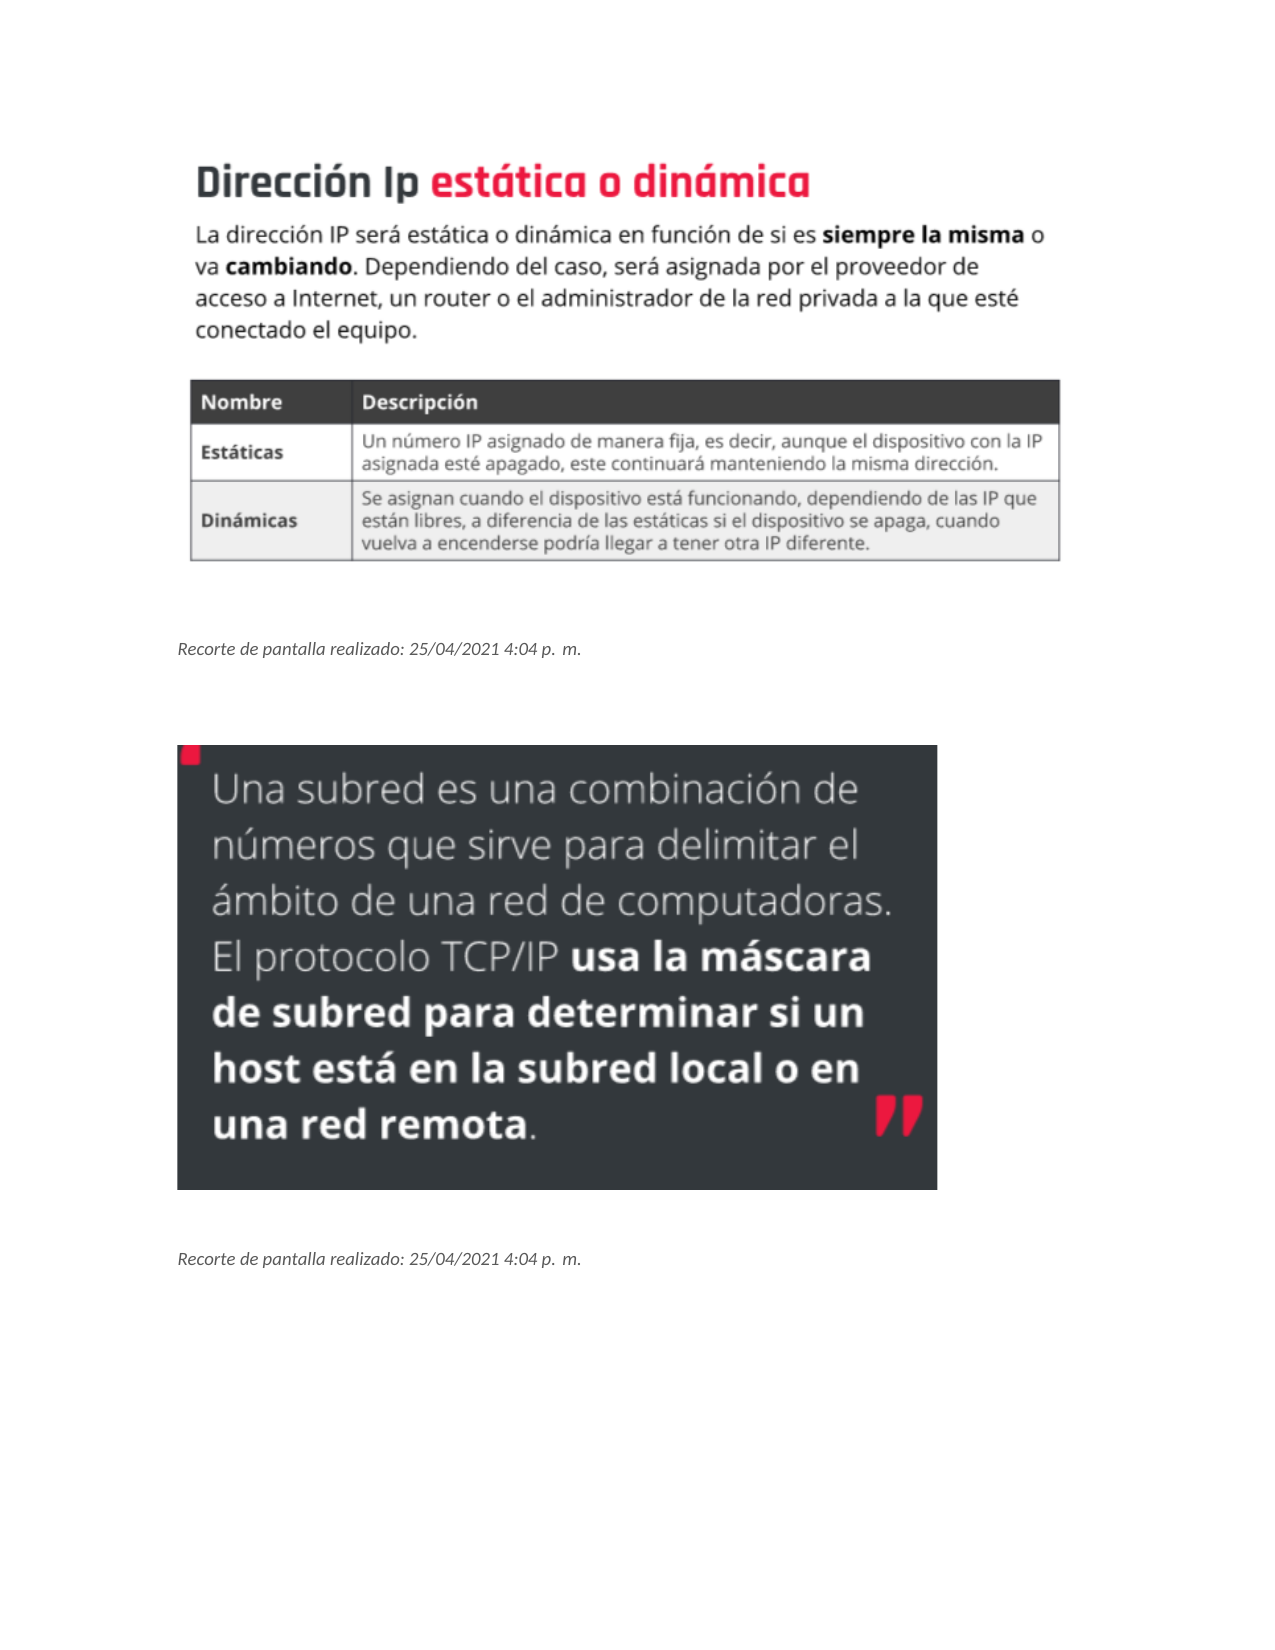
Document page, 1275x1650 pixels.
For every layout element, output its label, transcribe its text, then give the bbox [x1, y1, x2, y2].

text Recorte de pantalla realizado: 25/04/2021 4:04 p. m. [177, 1247, 1098, 1270]
picture [177, 745, 938, 1190]
picture [177, 147, 1098, 580]
text Recorte de pantalla realizado: 25/04/2021 4:04 p. m. [177, 637, 1098, 660]
